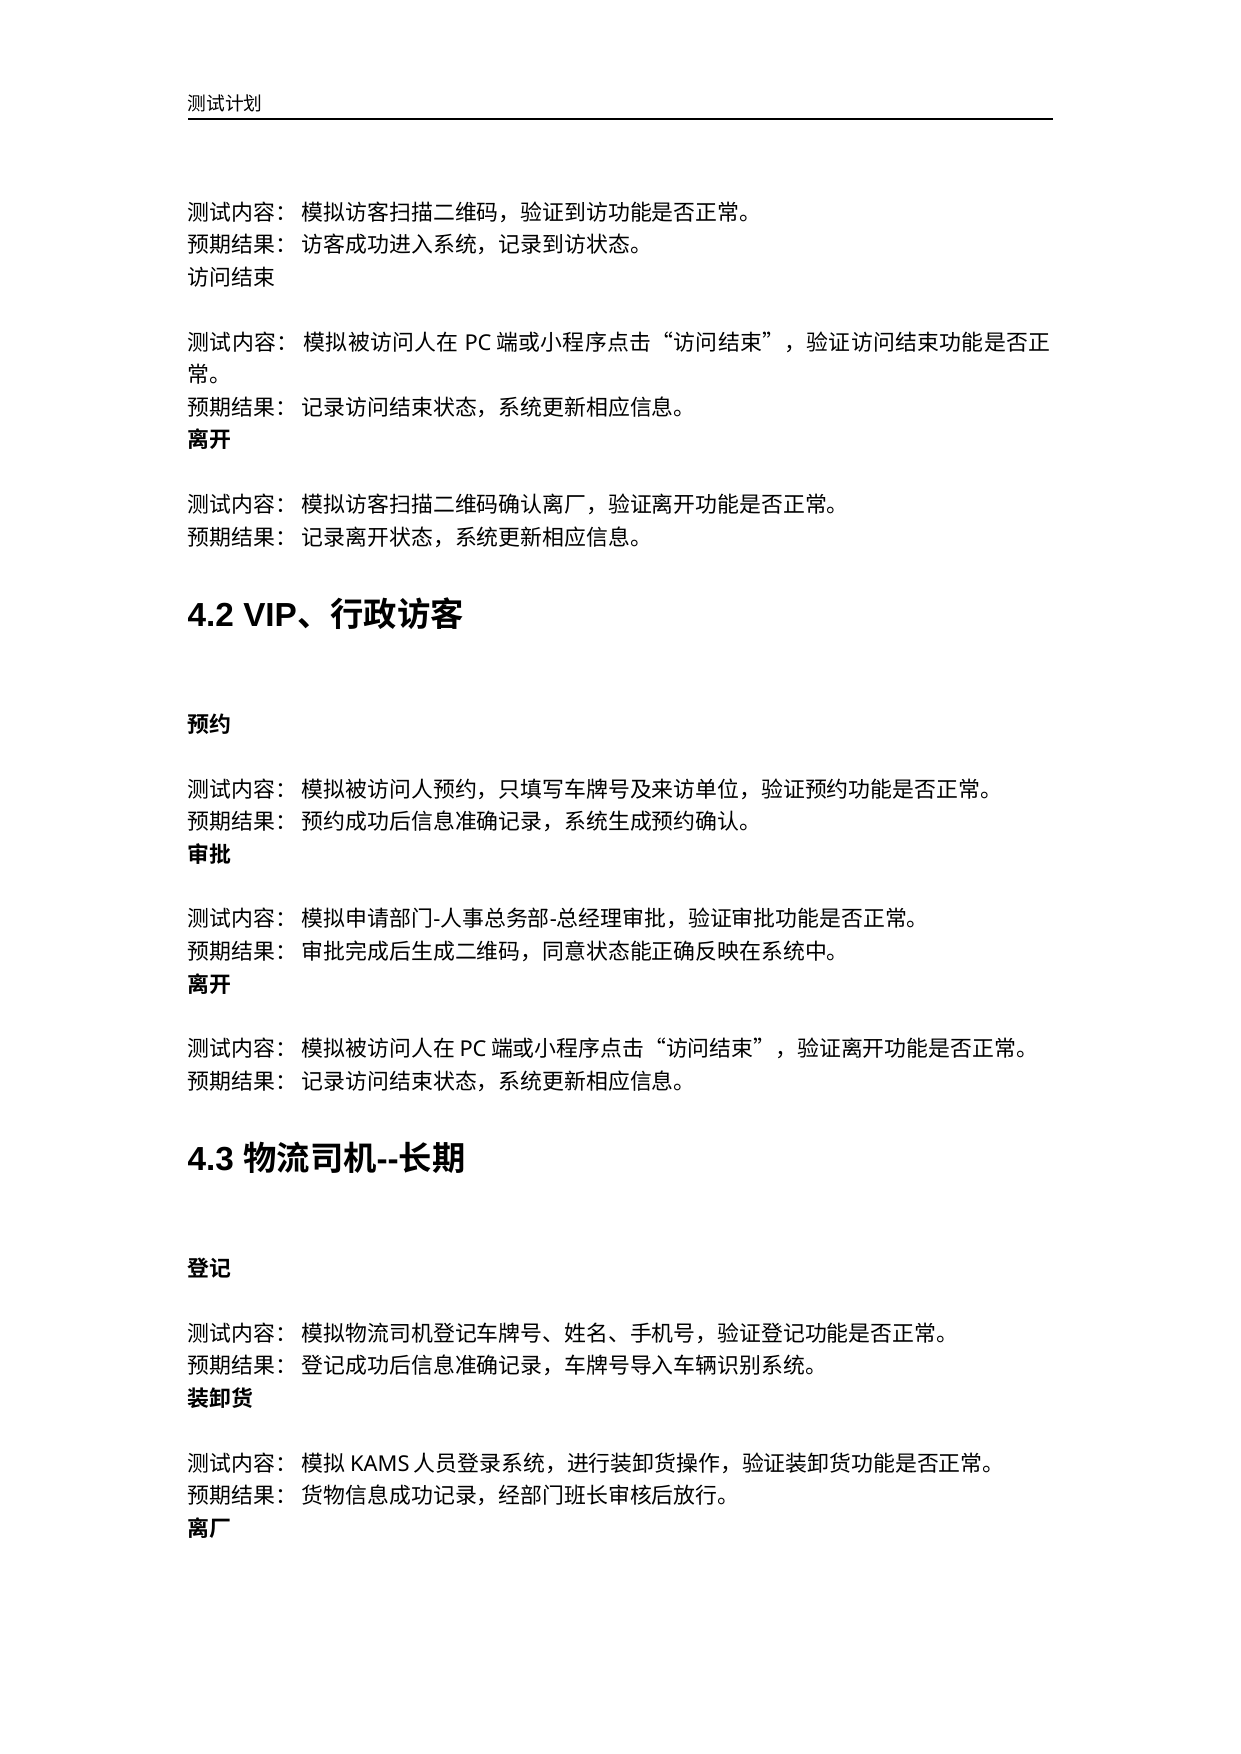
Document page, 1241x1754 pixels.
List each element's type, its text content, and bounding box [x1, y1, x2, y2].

text 离开 [187, 422, 1053, 454]
text 预期结果： 记录离开状态，系统更新相应信息。 [187, 519, 1053, 552]
text 预期结果： 审批完成后生成二维码，同意状态能正确反映在系统中。 [187, 934, 1053, 966]
text 预期结果： 访客成功进入系统，记录到访状态。 [187, 227, 1053, 259]
text 访问结束 [187, 259, 1053, 292]
text 预期结果： 货物信息成功记录，经部门班长审核后放行。 [187, 1478, 1053, 1510]
text 装卸货 [187, 1380, 1053, 1413]
text 测试内容： 模拟KAMS人员登录系统，进行装卸货操作，验证装卸货功能是否正常。 [187, 1445, 1053, 1478]
text 预期结果： 预约成功后信息准确记录，系统生成预约确认。 [187, 804, 1053, 836]
text 测试内容： 模拟被访问人预约，只填写车牌号及来访单位，验证预约功能是否正常。 [187, 771, 1053, 804]
text 测试内容： 模拟被访问人在PC端或小程序点击“访问结束”，验证访问结束功能是否正常。 [187, 324, 1053, 389]
text 测试内容： 模拟被访问人在PC端或小程序点击“访问结束”，验证离开功能是否正常。 [187, 1031, 1053, 1064]
text 审批 [187, 836, 1053, 869]
text 测试内容： 模拟物流司机登记车牌号、姓名、手机号，验证登记功能是否正常。 [187, 1315, 1053, 1348]
text 测试内容： 模拟访客扫描二维码确认离厂，验证离开功能是否正常。 [187, 487, 1053, 519]
text 离厂 [187, 1510, 1053, 1543]
text 离开 [187, 966, 1053, 999]
text 测试内容： 模拟申请部门-人事总务部-总经理审批，验证审批功能是否正常。 [187, 901, 1053, 934]
text 测试内容： 模拟访客扫描二维码，验证到访功能是否正常。 [187, 194, 1053, 227]
text 预期结果： 记录访问结束状态，系统更新相应信息。 [187, 389, 1053, 422]
text 登记 [187, 1250, 1053, 1283]
subtitle 4.2 VIP、行政访客 [187, 579, 1053, 644]
text 预期结果： 登记成功后信息准确记录，车牌号导入车辆识别系统。 [187, 1348, 1053, 1380]
text 预期结果： 记录访问结束状态，系统更新相应信息。 [187, 1064, 1053, 1096]
subtitle 4.3 物流司机--长期 [187, 1123, 1053, 1188]
text 预约 [187, 706, 1053, 739]
